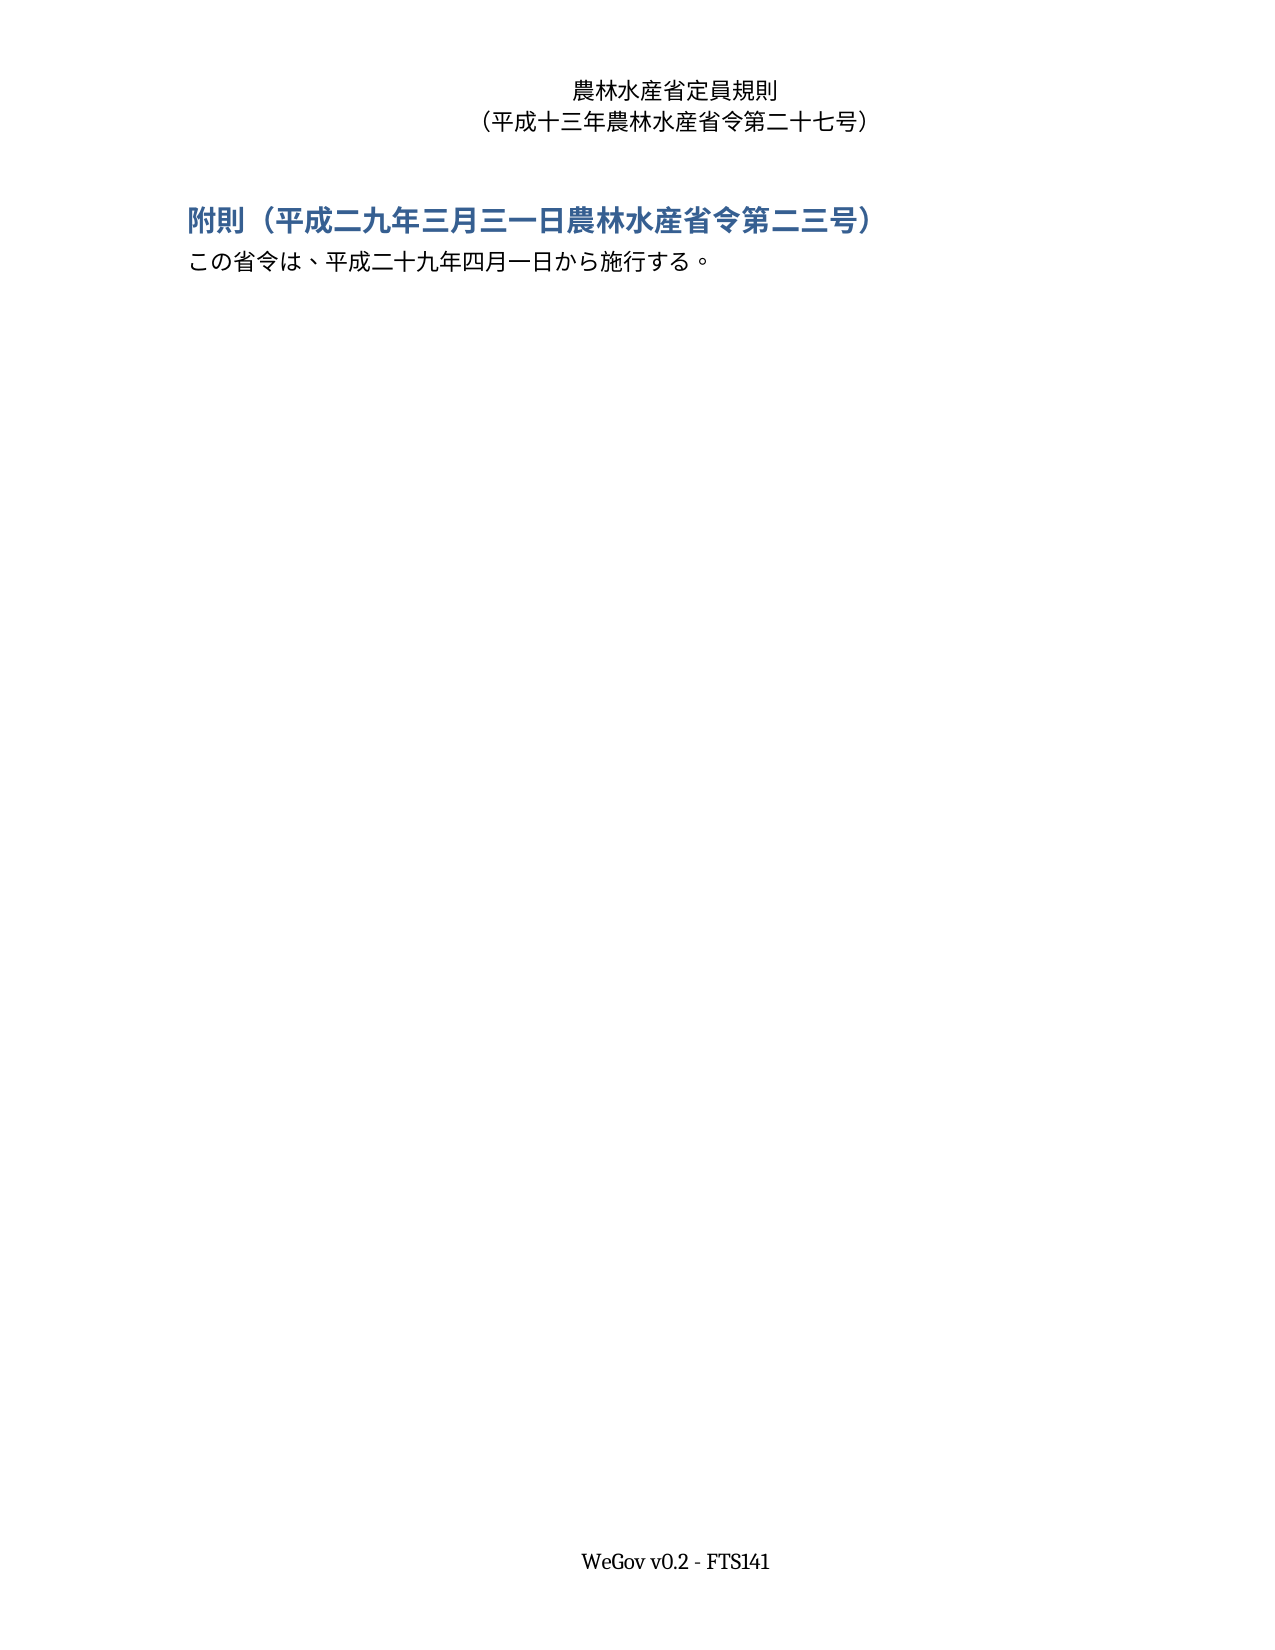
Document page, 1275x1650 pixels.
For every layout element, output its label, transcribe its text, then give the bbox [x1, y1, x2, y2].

text この省令は、平成二十九年四月一日から施行する。 [187, 246, 1087, 277]
subtitle 附則（平成二九年三月三一日農林水産省令第二三号） [187, 200, 1087, 240]
